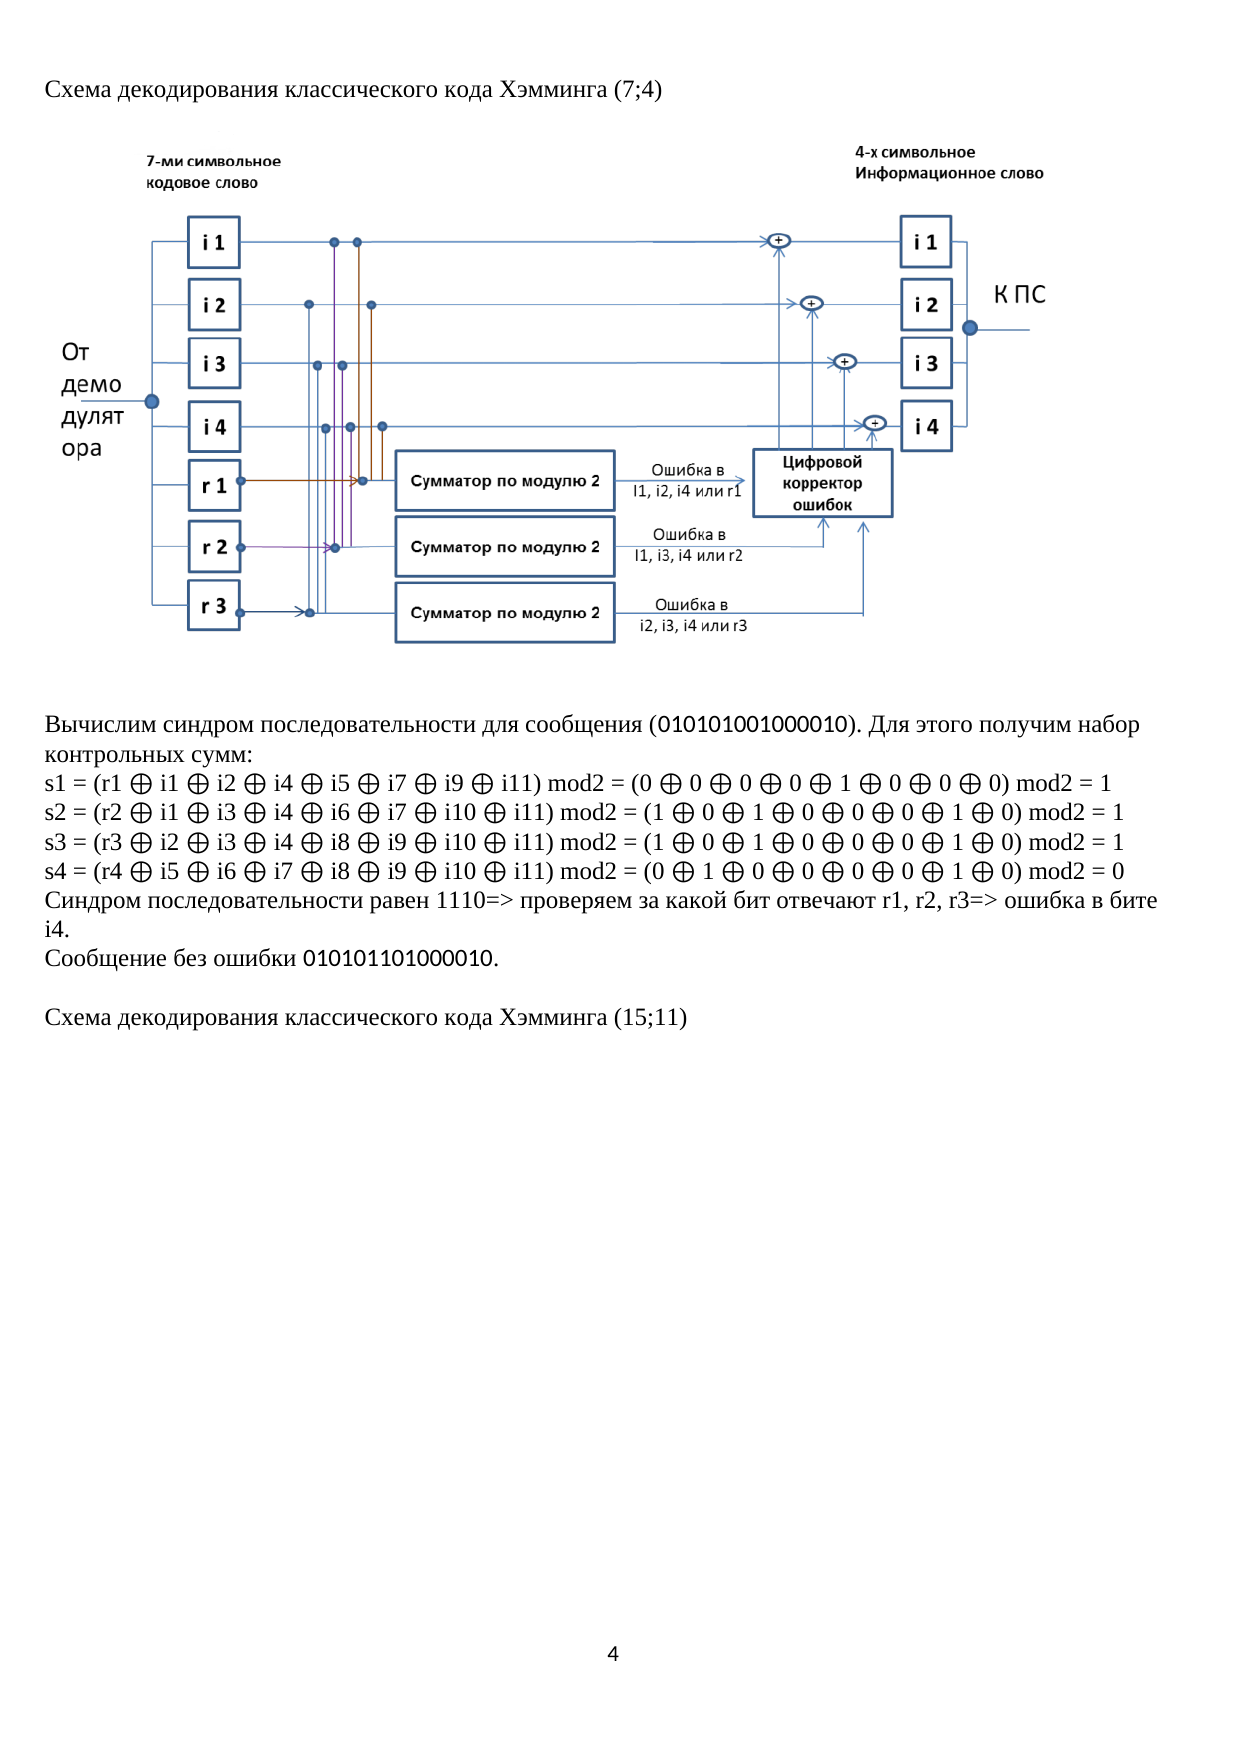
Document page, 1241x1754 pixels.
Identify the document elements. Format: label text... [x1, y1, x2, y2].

text s4 = (r4 ⊕ i5 ⊕ i6 ⊕ i7 ⊕ i8 ⊕ i9 ⊕ i10 ⊕ i11) mod2 = (0 ⊕ 1 ⊕ 0 ⊕ 0 ⊕ 0 ⊕ 0 ⊕ 1 ⊕ 0) mod2 = 0 Синдром последовательности равен 1110=> проверяем за какой бит отвечают r1, r2, r3=> ошибка в бите i4. Сообщение без ошибки 010101101000010. [44, 856, 1181, 973]
text Вычислим синдром последовательности для сообщения (010101001000010). Для этого получим набор контрольных сумм: s1 = (r1 ⊕ i1 ⊕ i2 ⊕ i4 ⊕ i5 ⊕ i7 ⊕ i9 ⊕ i11) mod2 = (0 ⊕ 0 ⊕ 0 ⊕ 0 ⊕ 1 ⊕ 0 ⊕ 0 ⊕ 0) mod2 = 1 s2 = (r2 ⊕ i1 ⊕ i3 ⊕ i4 ⊕ i6 ⊕ i7 ⊕ i10 ⊕ i11) mod2 = (1 ⊕ 0 ⊕ 1 ⊕ 0 ⊕ 0 ⊕ 0 ⊕ 1 ⊕ 0) mod2 = 1 s3 = (r3 ⊕ i2 ⊕ i3 ⊕ i4 ⊕ i8 ⊕ i9 ⊕ i10 ⊕ i11) mod2 = (1 ⊕ 0 ⊕ 1 ⊕ 0 ⊕ 0 ⊕ 0 ⊕ 1 ⊕ 0) mod2 = 1 [44, 680, 1181, 856]
picture [44, 131, 1083, 651]
text Схема декодирования классического кода Хэмминга (15;11) [44, 1002, 1181, 1030]
